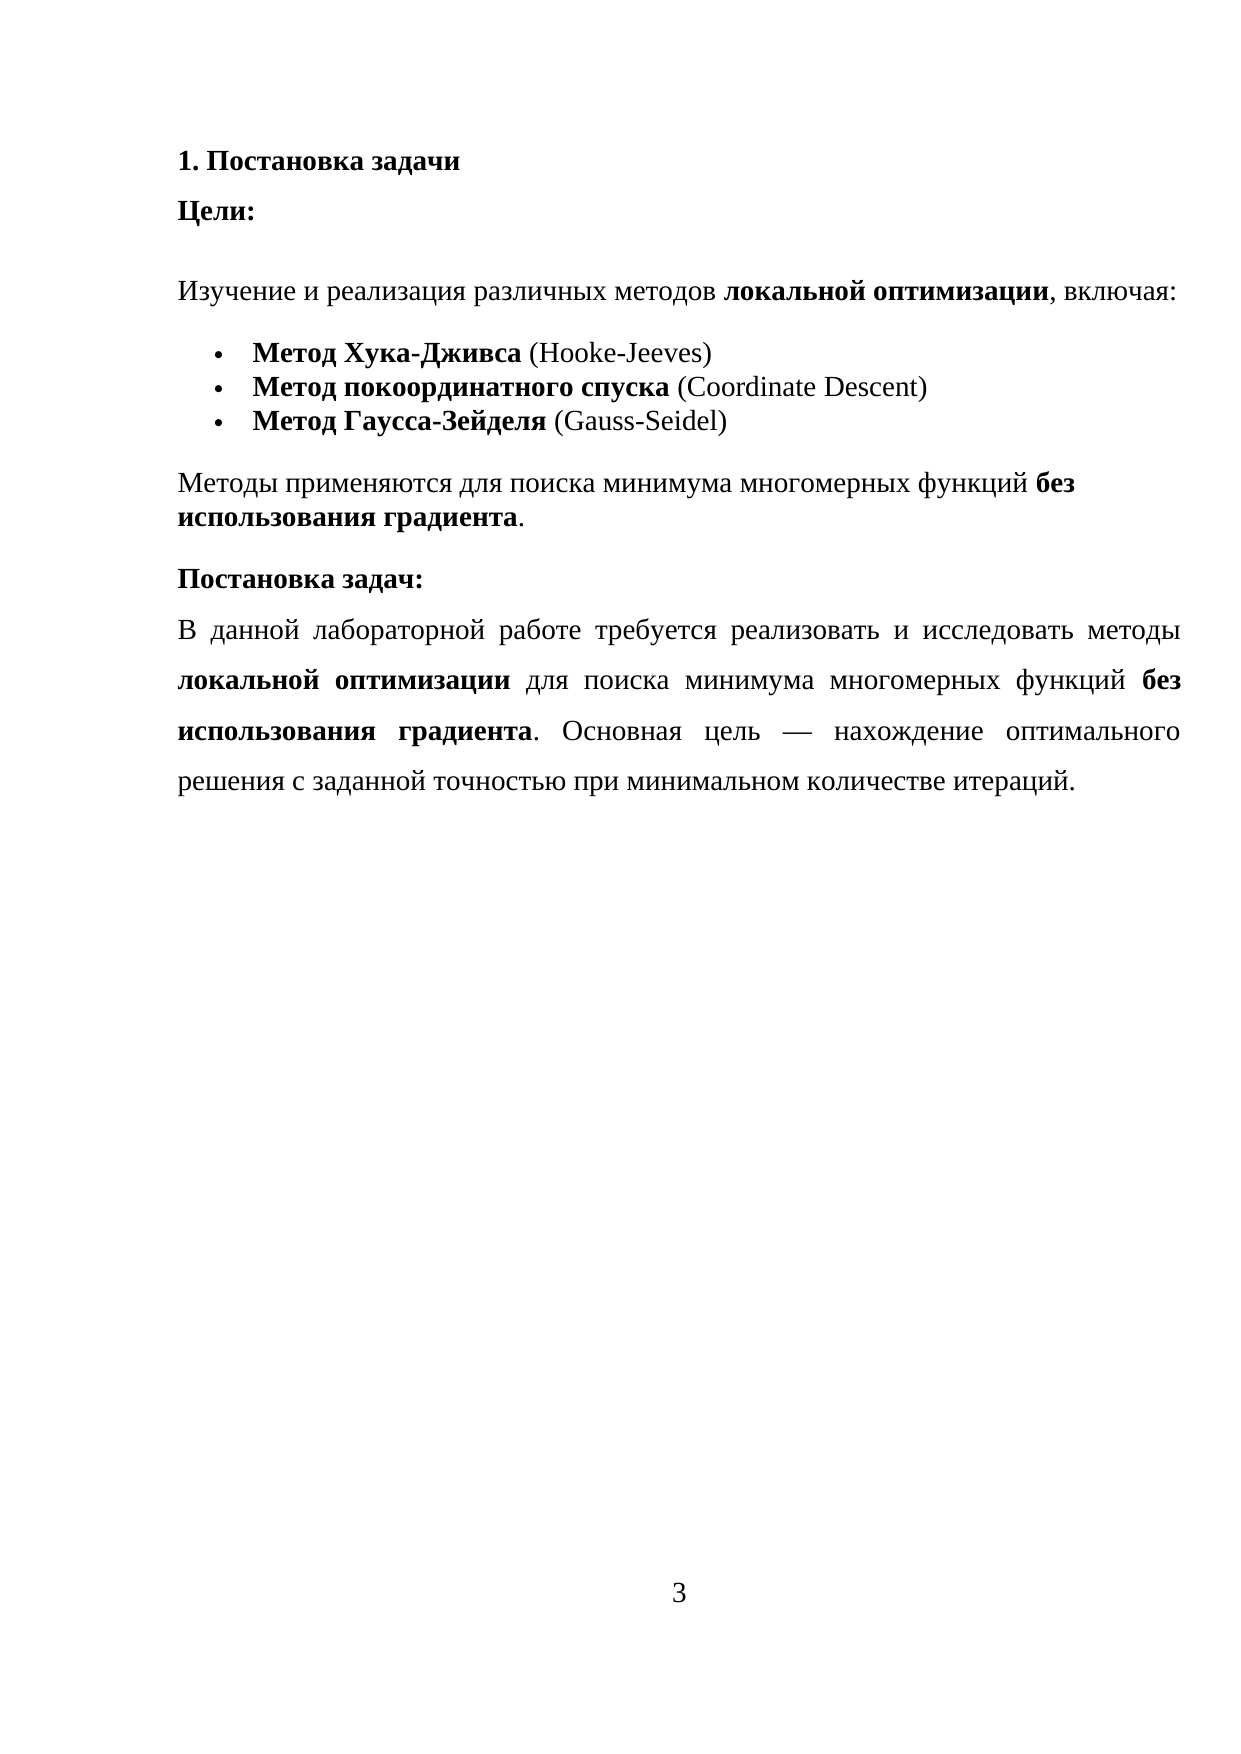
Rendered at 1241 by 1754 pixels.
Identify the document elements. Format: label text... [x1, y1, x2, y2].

list Метод Гаусса-Зейделя (Gauss-Seidel) [215, 403, 1181, 436]
text Цели: [177, 193, 1181, 227]
text В данной лабораторной работе требуется реализовать и исследовать методы локальной оптимизации для поиска минимума многомерных функций без использования градиента. Основная цель — нахождение оптимального решения с заданной точностью при минимальном количестве итераций. [177, 612, 1181, 796]
text Постановка задач: [177, 562, 1181, 595]
list Метод покоординатного спуска (Coordinate Descent) [215, 369, 1181, 403]
subtitle 1. Постановка задачи [177, 143, 1181, 177]
list Метод Хука-Дживса (Hooke-Jeeves) [215, 336, 1181, 369]
text Изучение и реализация различных методов локальной оптимизации, включая: [177, 273, 1181, 306]
text Методы применяются для поиска минимума многомерных функций без использования градиента. [177, 465, 1181, 532]
